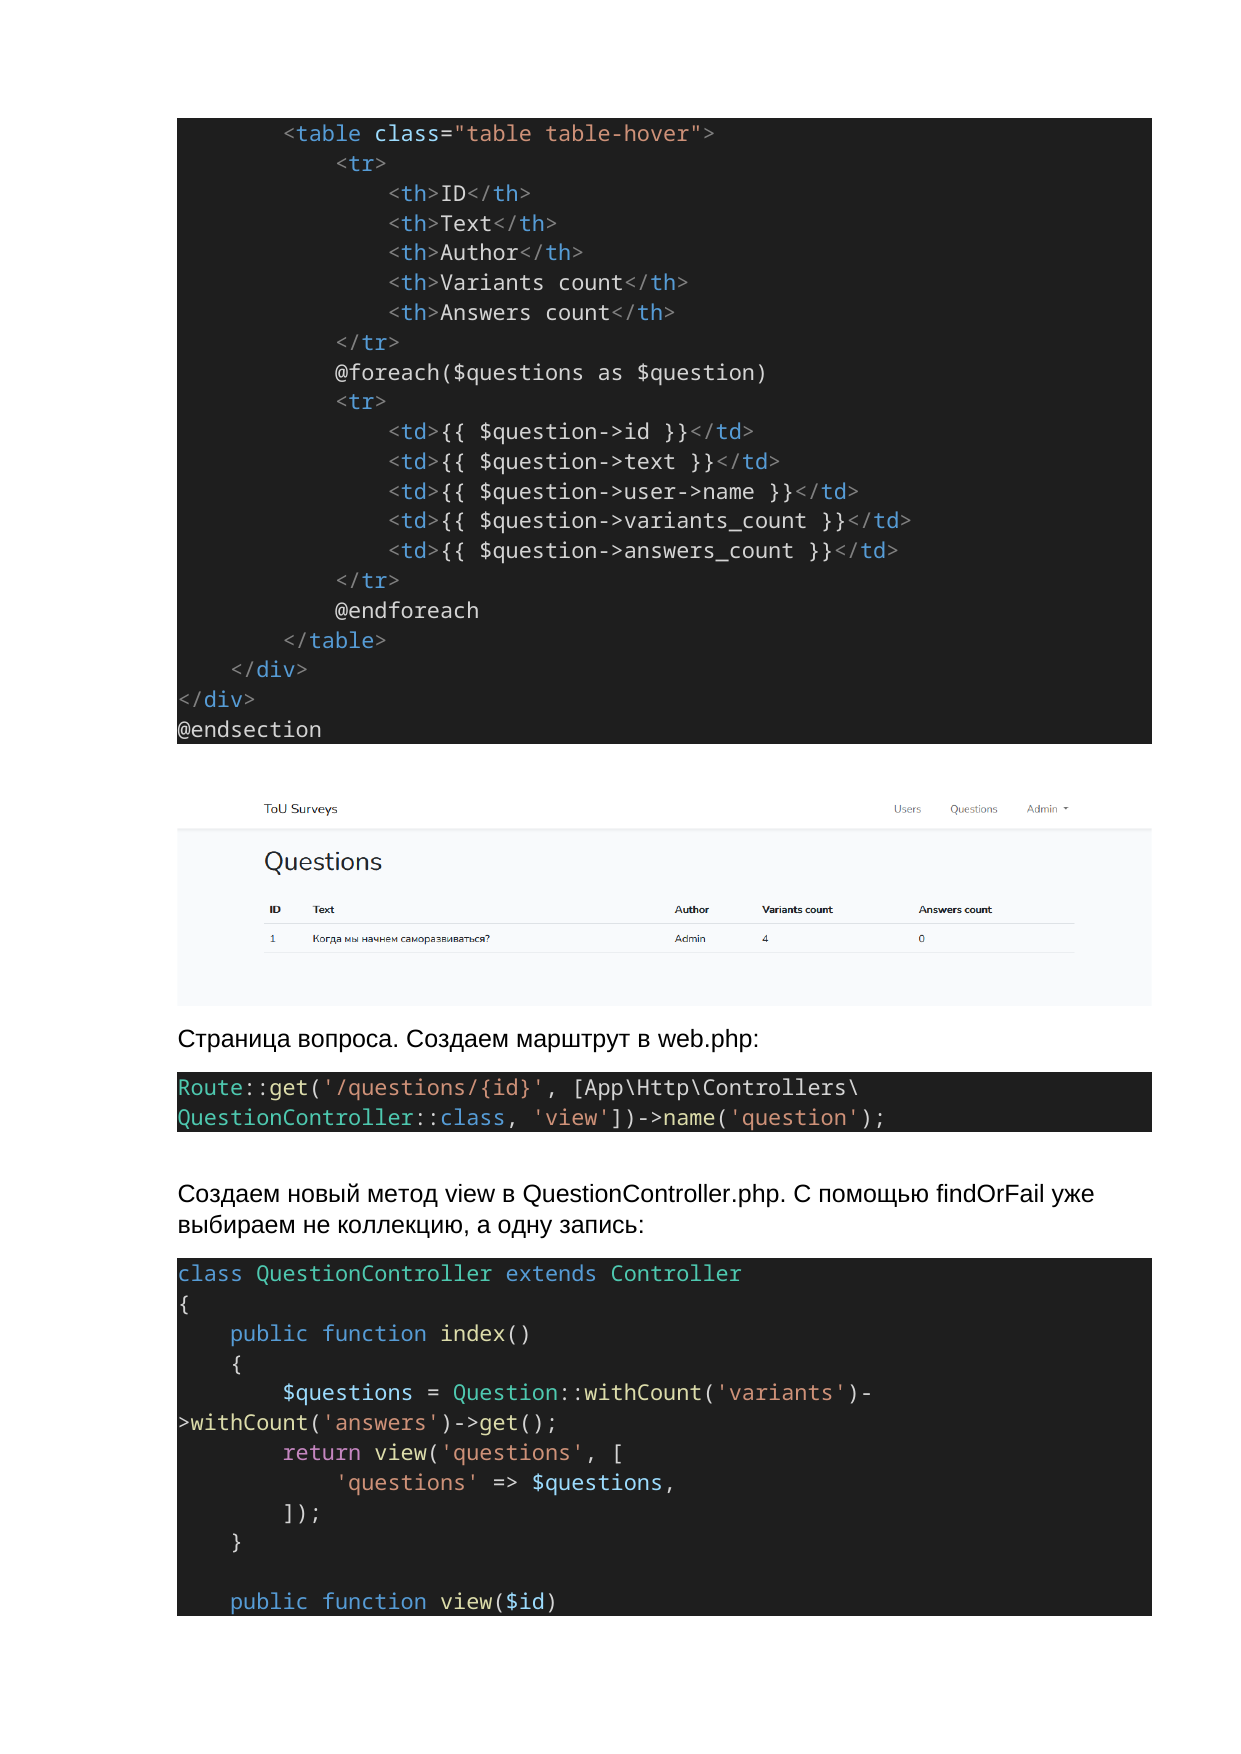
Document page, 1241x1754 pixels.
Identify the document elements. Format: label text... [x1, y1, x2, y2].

text </table> [177, 624, 1152, 654]
text Создаем новый метод view в QuestionController.php. С помощью findOrFail уже выбираем не коллекцию, а одну запись: [177, 1179, 1152, 1239]
text ]); [177, 1497, 1152, 1526]
text <table class="table table-hover"> [177, 118, 1152, 148]
text <td>{{ $question->variants_count }}</td> [177, 505, 1152, 535]
text { [177, 1348, 1152, 1377]
text Route::get('/questions/{id}', [App\Http\Controllers\QuestionController::class, 'view'])->name('question'); [177, 1072, 1152, 1132]
text $questions = Question::withCount('variants')->withCount('answers')->get(); [177, 1377, 1152, 1437]
text <tr> [177, 386, 1152, 416]
text { [177, 1288, 1152, 1318]
text <th>Variants count</th> [177, 267, 1152, 297]
text } [177, 1526, 1152, 1556]
text </tr> [177, 327, 1152, 356]
text public function index() [177, 1318, 1152, 1348]
text <td>{{ $question->text }}</td> [177, 446, 1152, 476]
text class QuestionController extends Controller [177, 1258, 1152, 1288]
picture [177, 791, 1152, 1006]
text @endsection [177, 714, 1152, 744]
text <td>{{ $question->answers_count }}</td> [177, 535, 1152, 565]
text <td>{{ $question->user->name }}</td> [177, 476, 1152, 505]
text <th>Answers count</th> [177, 297, 1152, 327]
text </div> [177, 684, 1152, 714]
text Страница вопроса. Создаем марштрут в web.php: [177, 1024, 1152, 1053]
text </div> [177, 654, 1152, 684]
text @endforeach [177, 595, 1152, 624]
text <td>{{ $question->id }}</td> [177, 416, 1152, 446]
text <th>Text</th> [177, 207, 1152, 237]
text return view('questions', [ [177, 1437, 1152, 1467]
text public function view($id) [177, 1586, 1152, 1616]
text </tr> [177, 565, 1152, 595]
text <th>ID</th> [177, 178, 1152, 207]
text <tr> [177, 148, 1152, 178]
text 'questions' => $questions, [177, 1467, 1152, 1497]
text @foreach($questions as $question) [177, 356, 1152, 386]
text <th>Author</th> [177, 237, 1152, 267]
